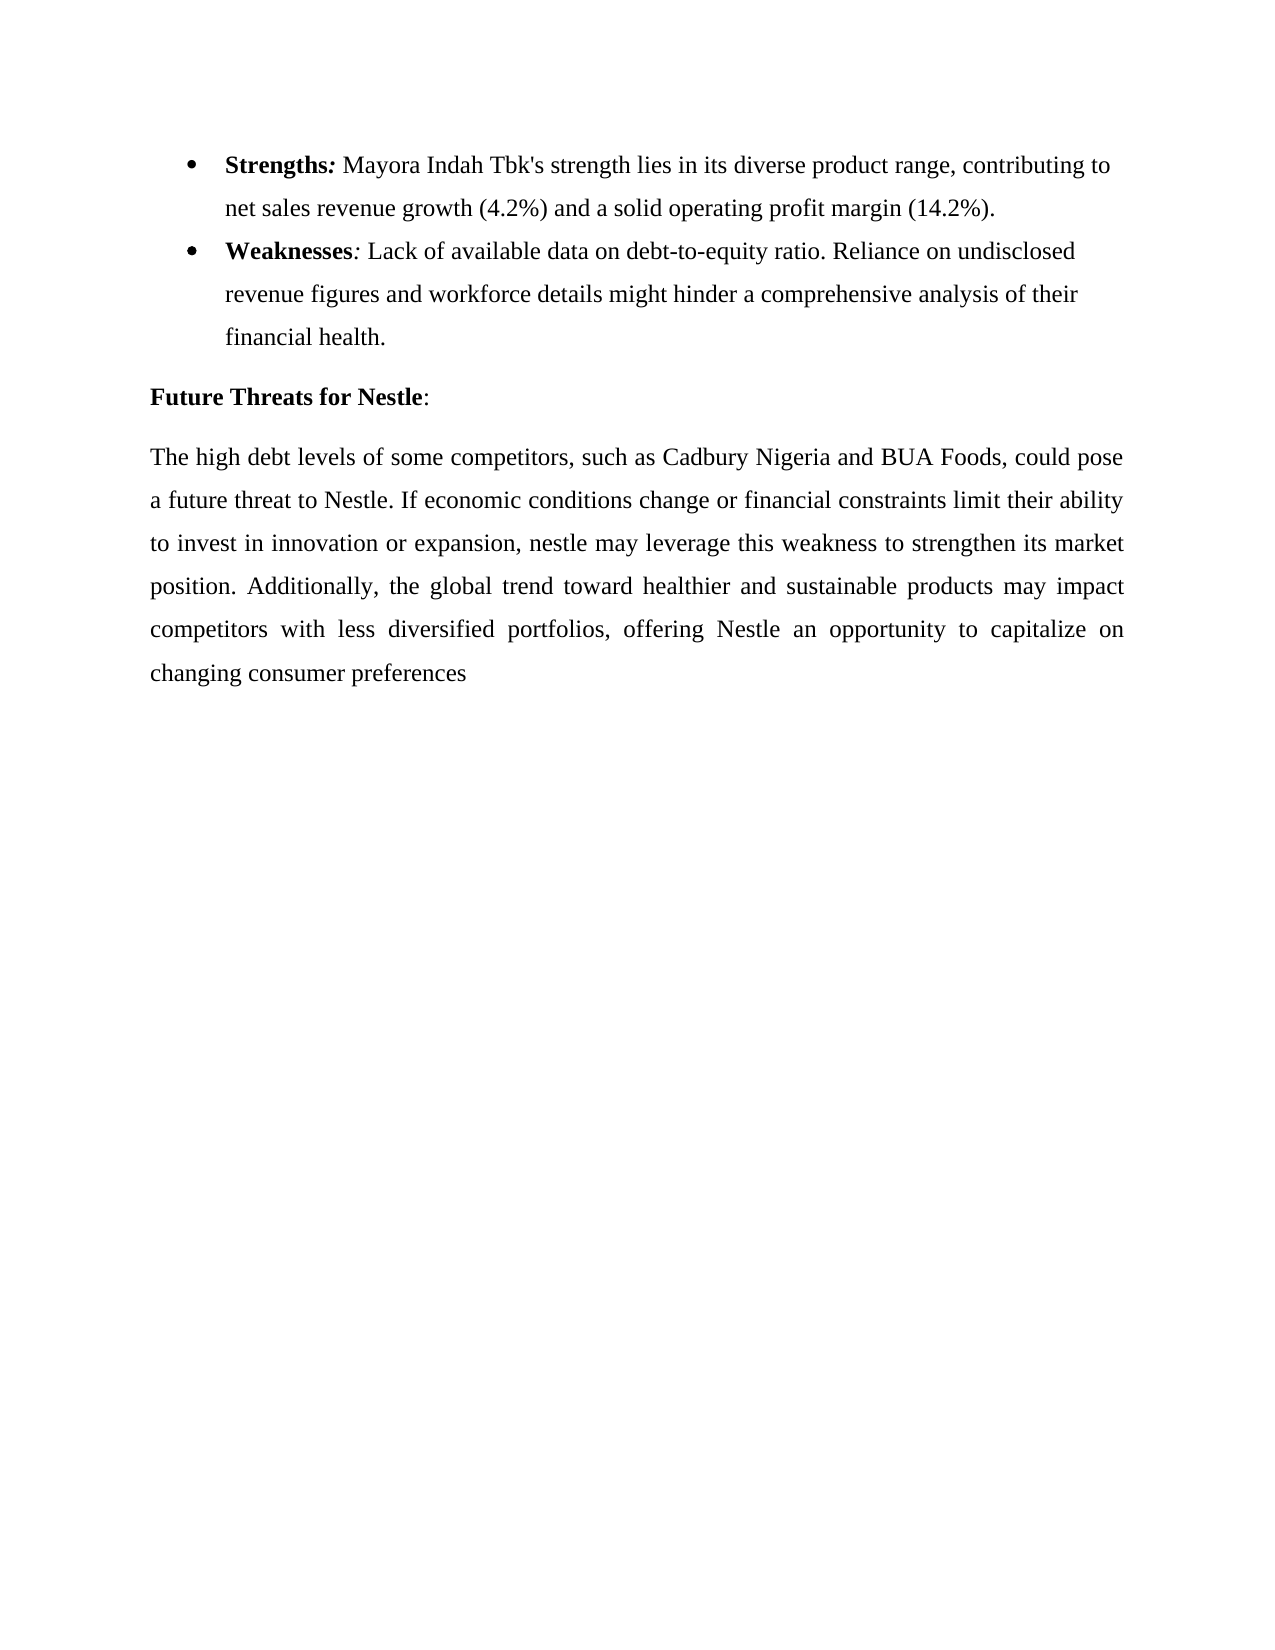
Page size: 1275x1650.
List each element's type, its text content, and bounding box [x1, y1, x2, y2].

list Weaknesses: Lack of available data on debt-to-equity ratio. Reliance on undisclosed revenue figures and workforce details might hinder a comprehensive analysis of their financial health. [187, 236, 1125, 351]
list Strengths: Mayora Indah Tbk's strength lies in its diverse product range, contributing to net sales revenue growth (4.2%) and a solid operating profit margin (14.2%). [187, 150, 1125, 222]
text Future Threats for Nestle: [150, 382, 1125, 411]
text The high debt levels of some competitors, such as Cadbury Nigeria and BUA Foods, could pose a future threat to Nestle. If economic conditions change or financial constraints limit their ability to invest in innovation or expansion, nestle may leverage this weakness to strengthen its market position. Additionally, the global trend toward healthier and sustainable products may impact competitors with less diversified portfolios, offering Nestle an opportunity to capitalize on changing consumer preferences [150, 442, 1125, 686]
